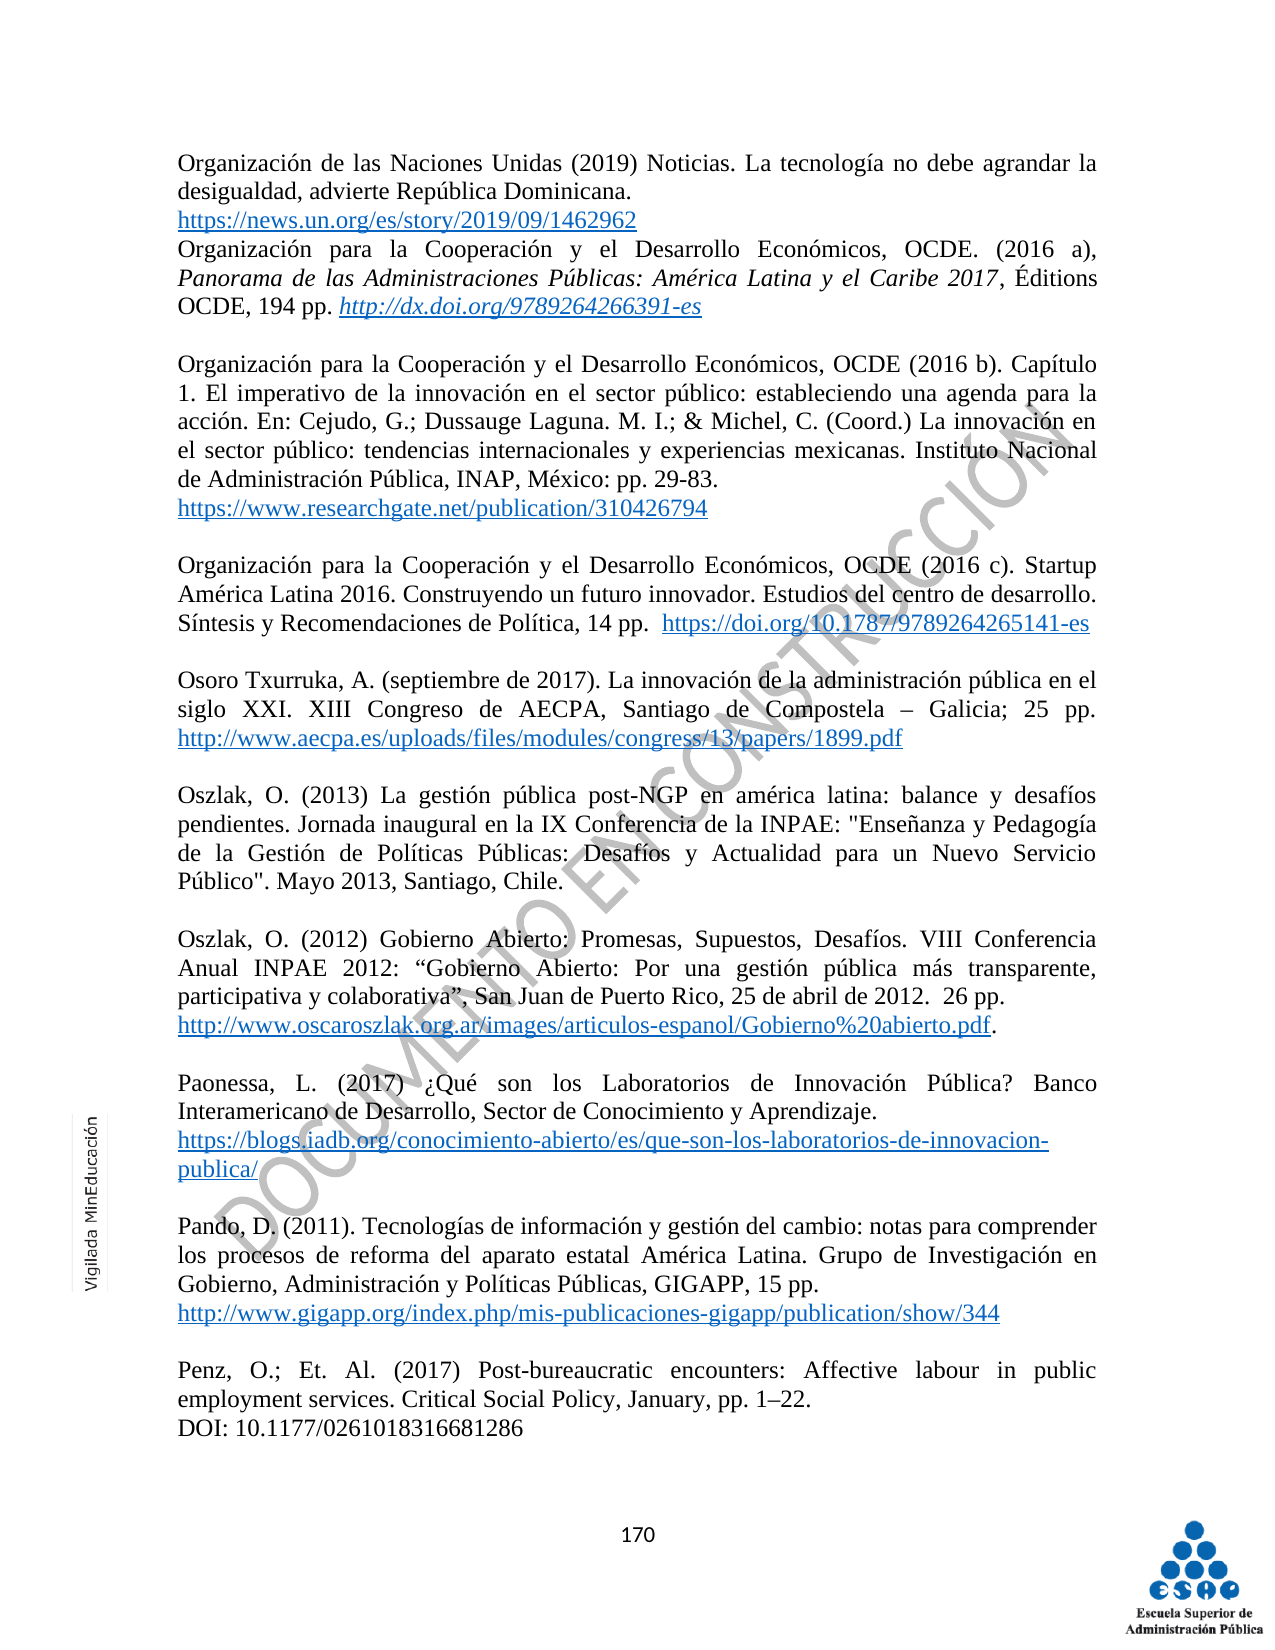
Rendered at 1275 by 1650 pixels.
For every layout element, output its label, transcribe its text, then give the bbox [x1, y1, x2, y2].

picture [1124, 1520, 1264, 1634]
text http://www.gigapp.org/index.php/mis-publicaciones-gigapp/publication/show/344 [177, 1298, 1098, 1326]
text Oszlak, O. (2013) La gestión pública post-NGP en américa latina: balance y desafíos pendientes. Jornada inaugural en la IX Conferencia de la INPAE: "Enseñanza y Pedagogía de la Gestión de Políticas Públicas: Desafíos y Actualidad para un Nuevo Servicio Público". Mayo 2013, Santiago, Chile. [177, 780, 1098, 895]
text Oszlak, O. (2012) Gobierno Abierto: Promesas, Supuestos, Desafíos. VIII Conferencia Anual INPAE 2012: “Gobierno Abierto: Por una gestión pública más transparente, participativa y colaborativa”, San Juan de Puerto Rico, 25 de abril de 2012. 26 pp. [177, 924, 1098, 1010]
text Osoro Txurruka, A. (septiembre de 2017). La innovación de la administración pública en el siglo XXI. XIII Congreso de AECPA, Santiago de Compostela – Galicia; 25 pp. http://www.aecpa.es/uploads/files/modules/congress/13/papers/1899.pdf [177, 665, 1098, 751]
text Organización para la Cooperación y el Desarrollo Económicos, OCDE (2016 b). Capítulo 1. El imperativo de la innovación en el sector público: estableciendo una agenda para la acción. En: Cejudo, G.; Dussauge Laguna. M. I.; & Michel, C. (Coord.) La innovación en el sector público: tendencias internacionales y experiencias mexicanas. Instituto Nacional de Administración Pública, INAP, México: pp. 29-83. [177, 349, 1098, 493]
text https://www.researchgate.net/publication/310426794 [177, 493, 1098, 521]
text Organización de las Naciones Unidas (2019) Noticias. La tecnología no debe agrandar la desigualdad, advierte República Dominicana. [177, 148, 1098, 205]
text Organización para la Cooperación y el Desarrollo Económicos, OCDE (2016 c). Startup América Latina 2016. Construyendo un futuro innovador. Estudios del centro de desarrollo. Síntesis y Recomendaciones de Política, 14 pp. https://doi.org/10.1787/9789264265141-es [177, 550, 1098, 636]
text https://blogs.iadb.org/conocimiento-abierto/es/que-son-los-laboratorios-de-innovacion-publica/ [177, 1125, 1098, 1183]
picture [71, 1113, 108, 1292]
text Organización para la Cooperación y el Desarrollo Económicos, OCDE. (2016 a), Panorama de las Administraciones Públicas: América Latina y el Caribe 2017, Éditions OCDE, 194 pp. http://dx.doi.org/9789264266391-es [177, 234, 1098, 320]
text Pando, D. (2011). Tecnologías de información y gestión del cambio: notas para comprender los procesos de reforma del aparato estatal América Latina. Grupo de Investigación en Gobierno, Administración y Políticas Públicas, GIGAPP, 15 pp. [177, 1211, 1098, 1298]
text Paonessa, L. (2017) ¿Qué son los Laboratorios de Innovación Pública? Banco Interamericano de Desarrollo, Sector de Conocimiento y Aprendizaje. [177, 1068, 1098, 1125]
text DOI: 10.1177/0261018316681286 [177, 1413, 1098, 1441]
text https://news.un.org/es/story/2019/09/1462962 [177, 205, 1098, 234]
text Penz, O.; Et. Al. (2017) Post-bureaucratic encounters: Affective labour in public employment services. Critical Social Policy, January, pp. 1–22. [177, 1355, 1098, 1413]
text http://www.oscaroszlak.org.ar/images/articulos-espanol/Gobierno%20abierto.pdf. [177, 1010, 1098, 1039]
